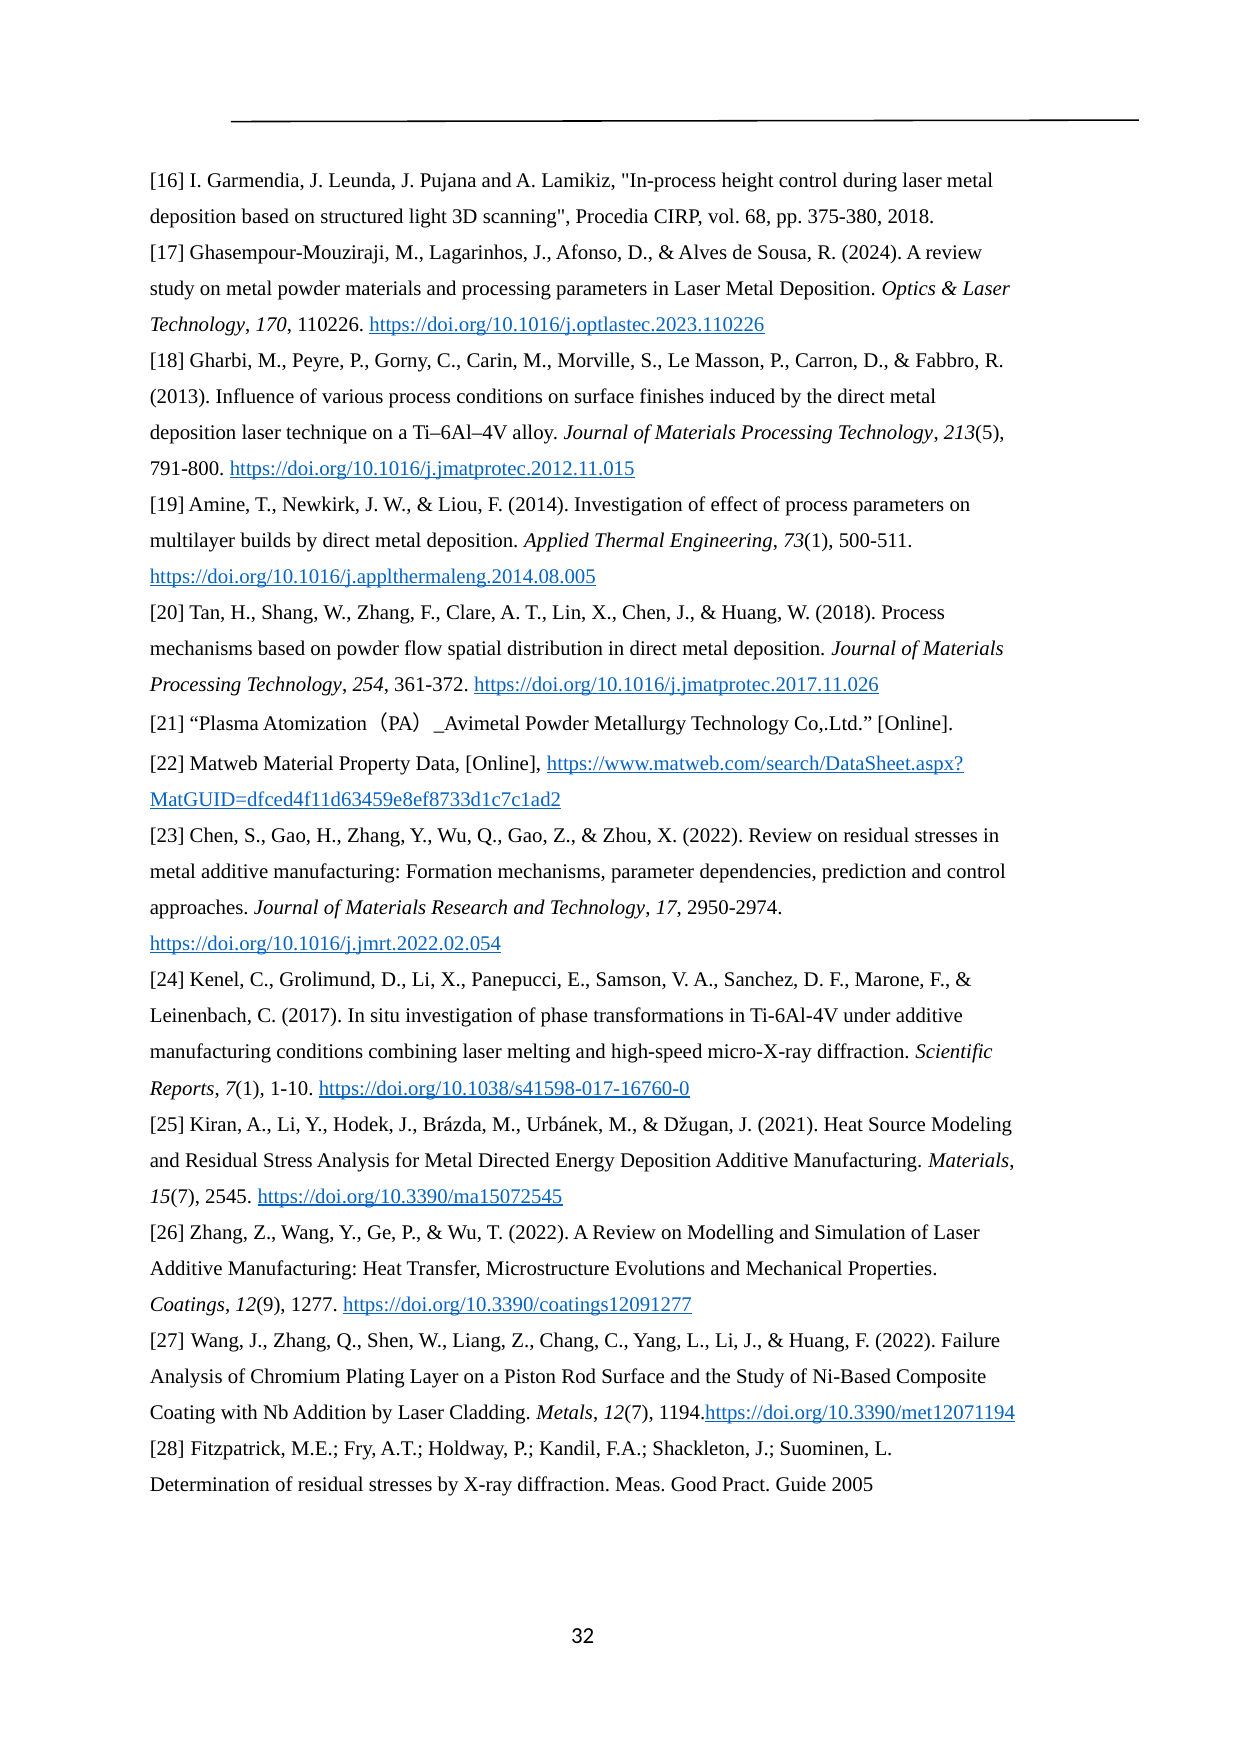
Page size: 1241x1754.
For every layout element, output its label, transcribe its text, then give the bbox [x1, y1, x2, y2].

text [17] Ghasempour-Mouziraji, M., Lagarinhos, J., Afonso, D., & Alves de Sousa, R. (2024). A review study on metal powder materials and processing parameters in Laser Metal Deposition. Optics & Laser Technology, 170, 110226. https://doi.org/10.1016/j.optlastec.2023.110226 [149, 240, 1015, 336]
text [25] Kiran, A., Li, Y., Hodek, J., Brázda, M., Urbánek, M., & Džugan, J. (2021). Heat Source Modeling and Residual Stress Analysis for Metal Directed Energy Deposition Additive Manufacturing. Materials, 15(7), 2545. https://doi.org/10.3390/ma15072545 [149, 1111, 1015, 1208]
text [22] Matweb Material Property Data, [Online], https://www.matweb.com/search/DataSheet.aspx?MatGUID=dfced4f11d63459e8ef8733d1c7c1ad2 [149, 751, 1015, 811]
text [18] Gharbi, M., Peyre, P., Gorny, C., Carin, M., Morville, S., Le Masson, P., Carron, D., & Fabbro, R. (2013). Influence of various process conditions on surface finishes induced by the direct metal deposition laser technique on a Ti–6Al–4V alloy. Journal of Materials Processing Technology, 213(5), 791-800. https://doi.org/10.1016/j.jmatprotec.2012.11.015 [149, 348, 1015, 480]
text [26] Zhang, Z., Wang, Y., Ge, P., & Wu, T. (2022). A Review on Modelling and Simulation of Laser Additive Manufacturing: Heat Transfer, Microstructure Evolutions and Mechanical Properties. Coatings, 12(9), 1277. https://doi.org/10.3390/coatings12091277 [149, 1219, 1015, 1316]
text [20] Tan, H., Shang, W., Zhang, F., Clare, A. T., Lin, X., Chen, J., & Huang, W. (2018). Process mechanisms based on powder flow spatial distribution in direct metal deposition. Journal of Materials Processing Technology, 254, 361-372. https://doi.org/10.1016/j.jmatprotec.2017.11.026 [149, 600, 1015, 696]
text [27] Wang, J., Zhang, Q., Shen, W., Liang, Z., Chang, C., Yang, L., Li, J., & Huang, F. (2022). Failure Analysis of Chromium Plating Layer on a Piston Rod Surface and the Study of Ni-Based Composite Coating with Nb Addition by Laser Cladding. Metals, 12(7), 1194.https://doi.org/10.3390/met12071194 [149, 1328, 1015, 1424]
text [23] Chen, S., Gao, H., Zhang, Y., Wu, Q., Gao, Z., & Zhou, X. (2022). Review on residual stresses in metal additive manufacturing: Formation mechanisms, parameter dependencies, prediction and control approaches. Journal of Materials Research and Technology, 17, 2950-2974. https://doi.org/10.1016/j.jmrt.2022.02.054 [149, 823, 1015, 955]
text [24] Kenel, C., Grolimund, D., Li, X., Panepucci, E., Samson, V. A., Sanchez, D. F., Marone, F., & Leinenbach, C. (2017). In situ investigation of phase transformations in Ti-6Al-4V under additive manufacturing conditions combining laser melting and high-speed micro-X-ray diffraction. Scientific Reports, 7(1), 1-10. https://doi.org/10.1038/s41598-017-16760-0 [149, 967, 1015, 1099]
text [21] “Plasma Atomization（PA）_Avimetal Powder Metallurgy Technology Co,.Ltd.” [Online]. [149, 708, 1015, 737]
text [19] Amine, T., Newkirk, J. W., & Liou, F. (2014). Investigation of effect of process parameters on multilayer builds by direct metal deposition. Applied Thermal Engineering, 73(1), 500-511. https://doi.org/10.1016/j.applthermaleng.2014.08.005 [149, 492, 1015, 588]
text [28] Fitzpatrick, M.E.; Fry, A.T.; Holdway, P.; Kandil, F.A.; Shackleton, J.; Suominen, L. Determination of residual stresses by X-ray diffraction. Meas. Good Pract. Guide 2005 [149, 1436, 1015, 1496]
text [16] I. Garmendia, J. Leunda, J. Pujana and A. Lamikiz, "In-process height control during laser metal deposition based on structured light 3D scanning", Procedia CIRP, vol. 68, pp. 375-380, 2018. [149, 168, 1015, 228]
